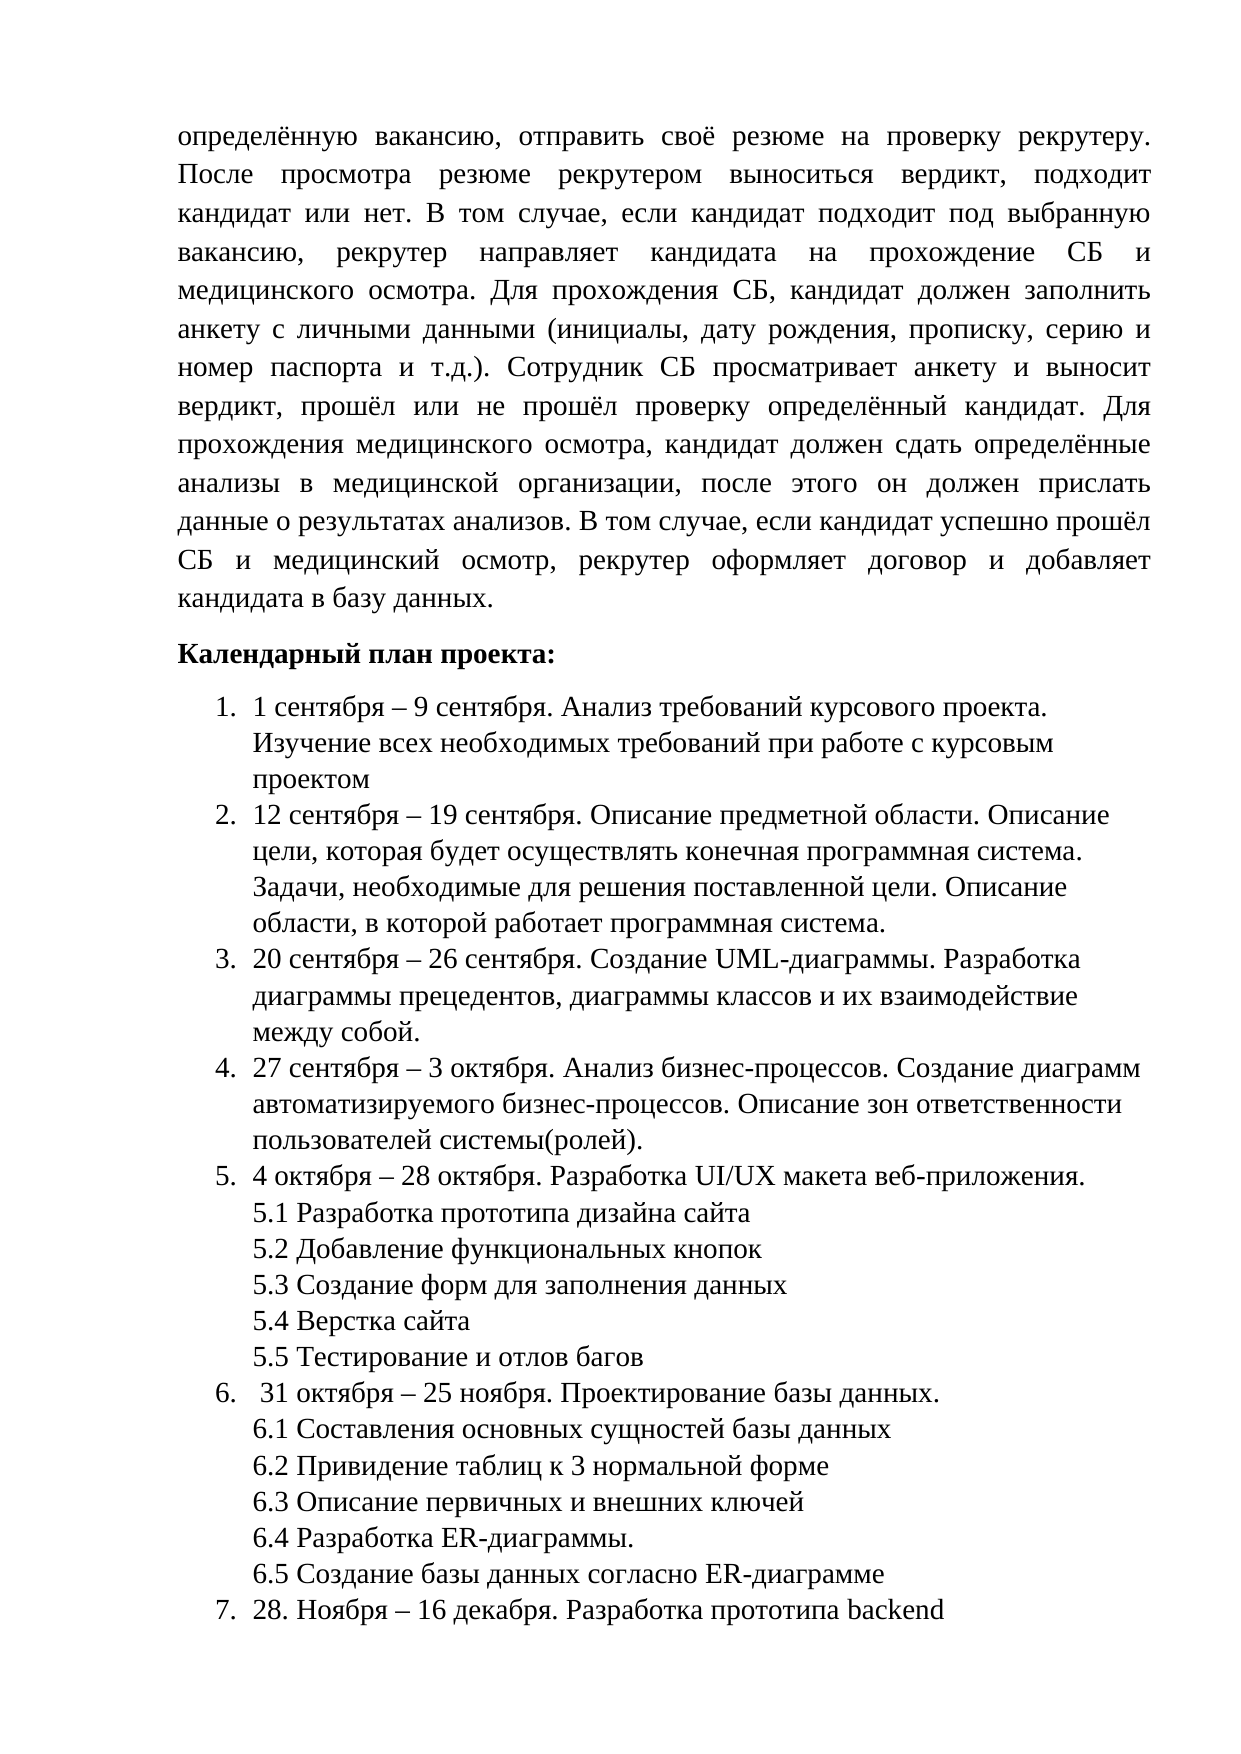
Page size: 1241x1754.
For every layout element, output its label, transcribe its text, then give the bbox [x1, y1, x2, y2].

list Создание форм для заполнения данных [252, 1267, 1152, 1301]
list Тестирование и отлов багов [252, 1339, 1152, 1373]
list 28. Ноября – 16 декабря. Разработка прототипа backend [215, 1592, 1152, 1626]
list 27 сентября – 3 октября. Анализ бизнес-процессов. Создание диаграмм автоматизируемого бизнес-процессов. Описание зон ответственности пользователей системы(ролей). [215, 1050, 1152, 1156]
list Привидение таблиц к 3 нормальной форме [252, 1448, 1152, 1481]
list 20 сентября – 26 сентября. Создание UML-диаграммы. Разработка диаграммы прецедентов, диаграммы классов и их взаимодействие между собой. [215, 942, 1152, 1047]
list Создание базы данных согласно ER-диаграмме [252, 1556, 1152, 1590]
list Разработка ER-диаграммы. [252, 1520, 1152, 1553]
list Добавление функциональных кнопок [252, 1231, 1152, 1264]
list Верстка сайта [252, 1303, 1152, 1337]
list 1 сентября – 9 сентября. Анализ требований курсового проекта. Изучение всех необходимых требований при работе с курсовым проектом [215, 689, 1152, 794]
list Составления основных сущностей базы данных [252, 1412, 1152, 1445]
list Описание первичных и внешних ключей [252, 1484, 1152, 1517]
list 31 октября – 25 ноября. Проектирование базы данных. [215, 1375, 1152, 1409]
text Календарный план проекта: [177, 636, 1152, 669]
list Разработка прототипа дизайна сайта [252, 1195, 1152, 1228]
list 12 сентября – 19 сентября. Описание предметной области. Описание цели, которая будет осуществлять конечная программная система. Задачи, необходимые для решения поставленной цели. Описание области, в которой работает программная система. [215, 797, 1152, 939]
list 4 октября – 28 октября. Разработка UI/UX макета веб-приложения. [215, 1158, 1152, 1192]
